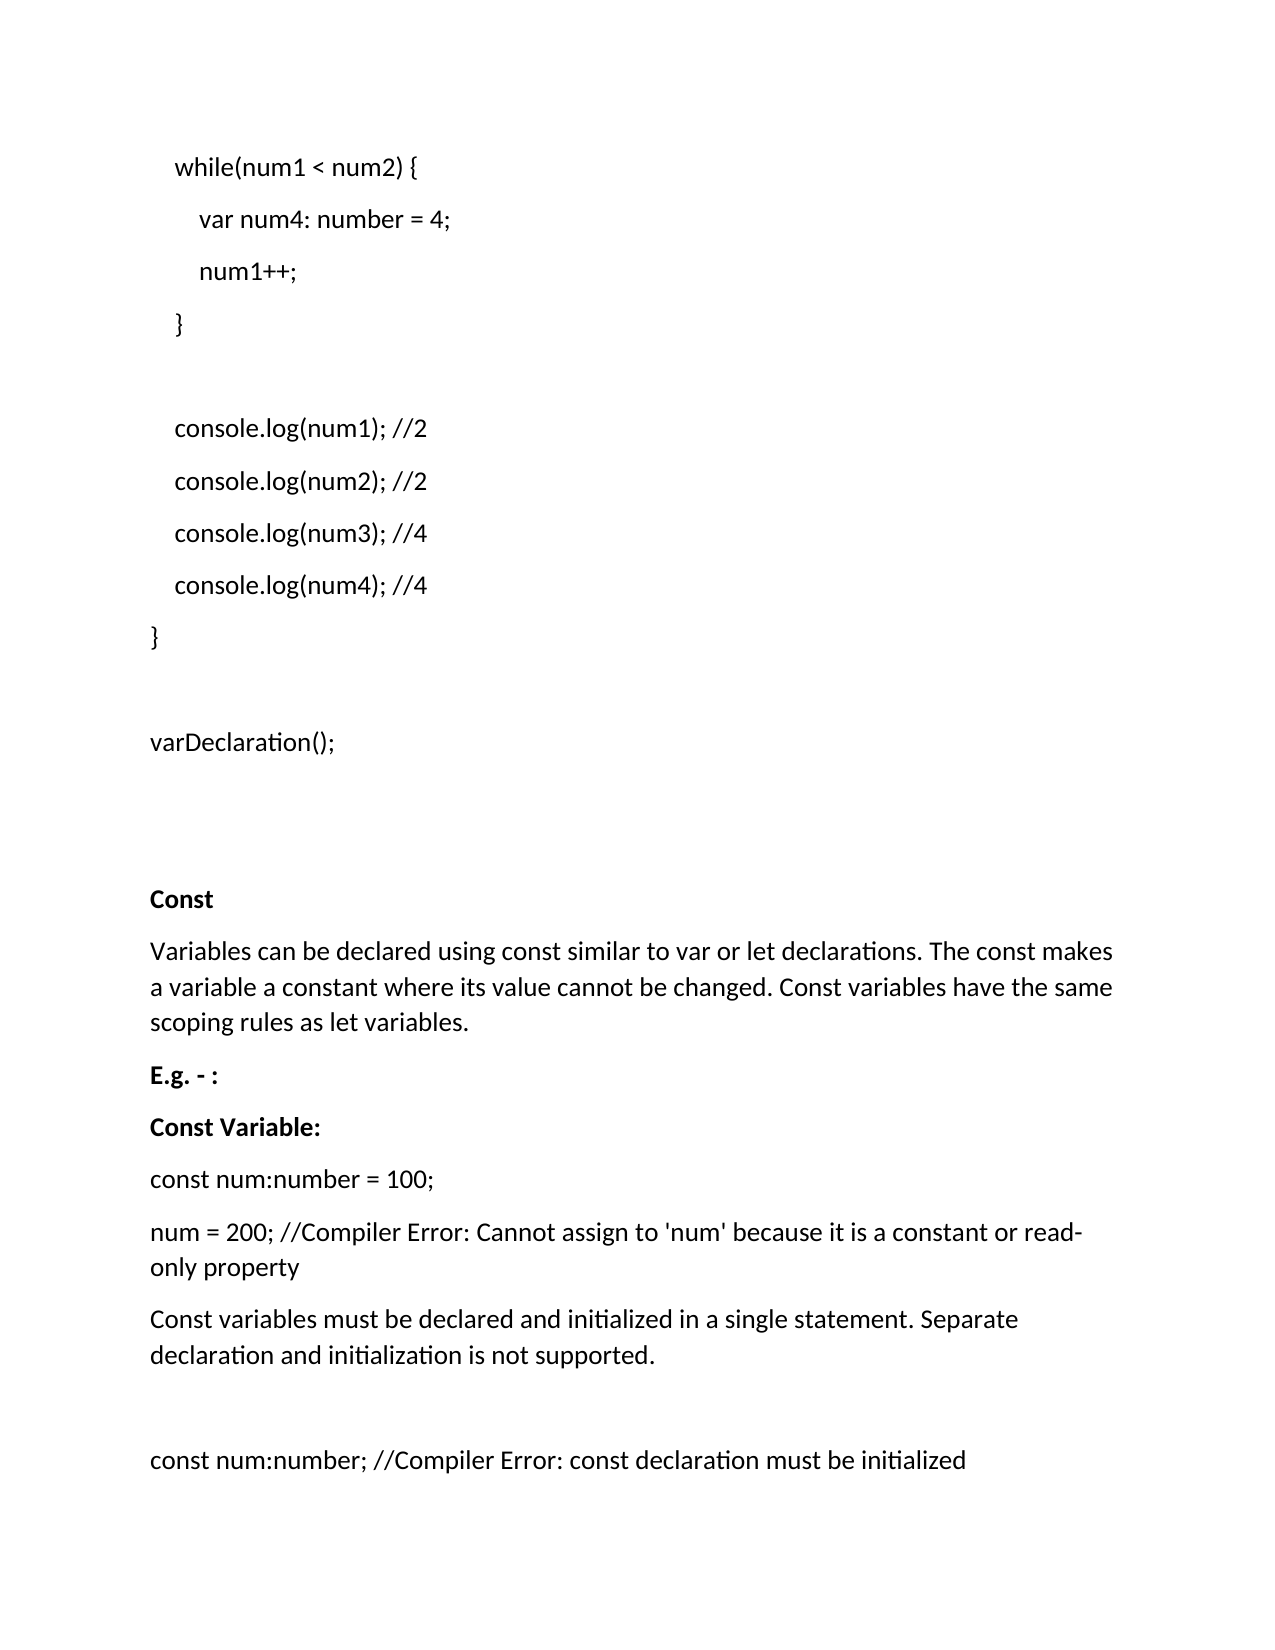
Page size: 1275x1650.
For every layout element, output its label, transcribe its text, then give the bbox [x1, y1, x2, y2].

text Const variables must be declared and initialized in a single statement. Separate declaration and initialization is not supported. [150, 1303, 1125, 1371]
text var num4: number = 4; [150, 202, 1125, 235]
text Const Variable: [150, 1110, 1125, 1143]
text console.log(num3); //4 [150, 516, 1125, 549]
text console.log(num2); //2 [150, 464, 1125, 497]
text while(num1 < num2) { [150, 150, 1125, 183]
text Variables can be declared using const similar to var or let declarations. The const makes a variable a constant where its value cannot be changed. Const variables have the same scoping rules as let variables. [150, 934, 1125, 1039]
text console.log(num1); //2 [150, 411, 1125, 444]
text const num:number; //Compiler Error: const declaration must be initialized [150, 1443, 1125, 1476]
text } [150, 621, 1125, 654]
text num1++; [150, 254, 1125, 288]
text } [150, 307, 1125, 340]
text num = 200; //Compiler Error: Cannot assign to 'num' because it is a constant or read-only property [150, 1215, 1125, 1283]
text Const [150, 882, 1125, 915]
text E.g. - : [150, 1058, 1125, 1091]
text const num:number = 100; [150, 1162, 1125, 1196]
text varDeclaration(); [150, 725, 1125, 758]
text console.log(num4); //4 [150, 568, 1125, 601]
